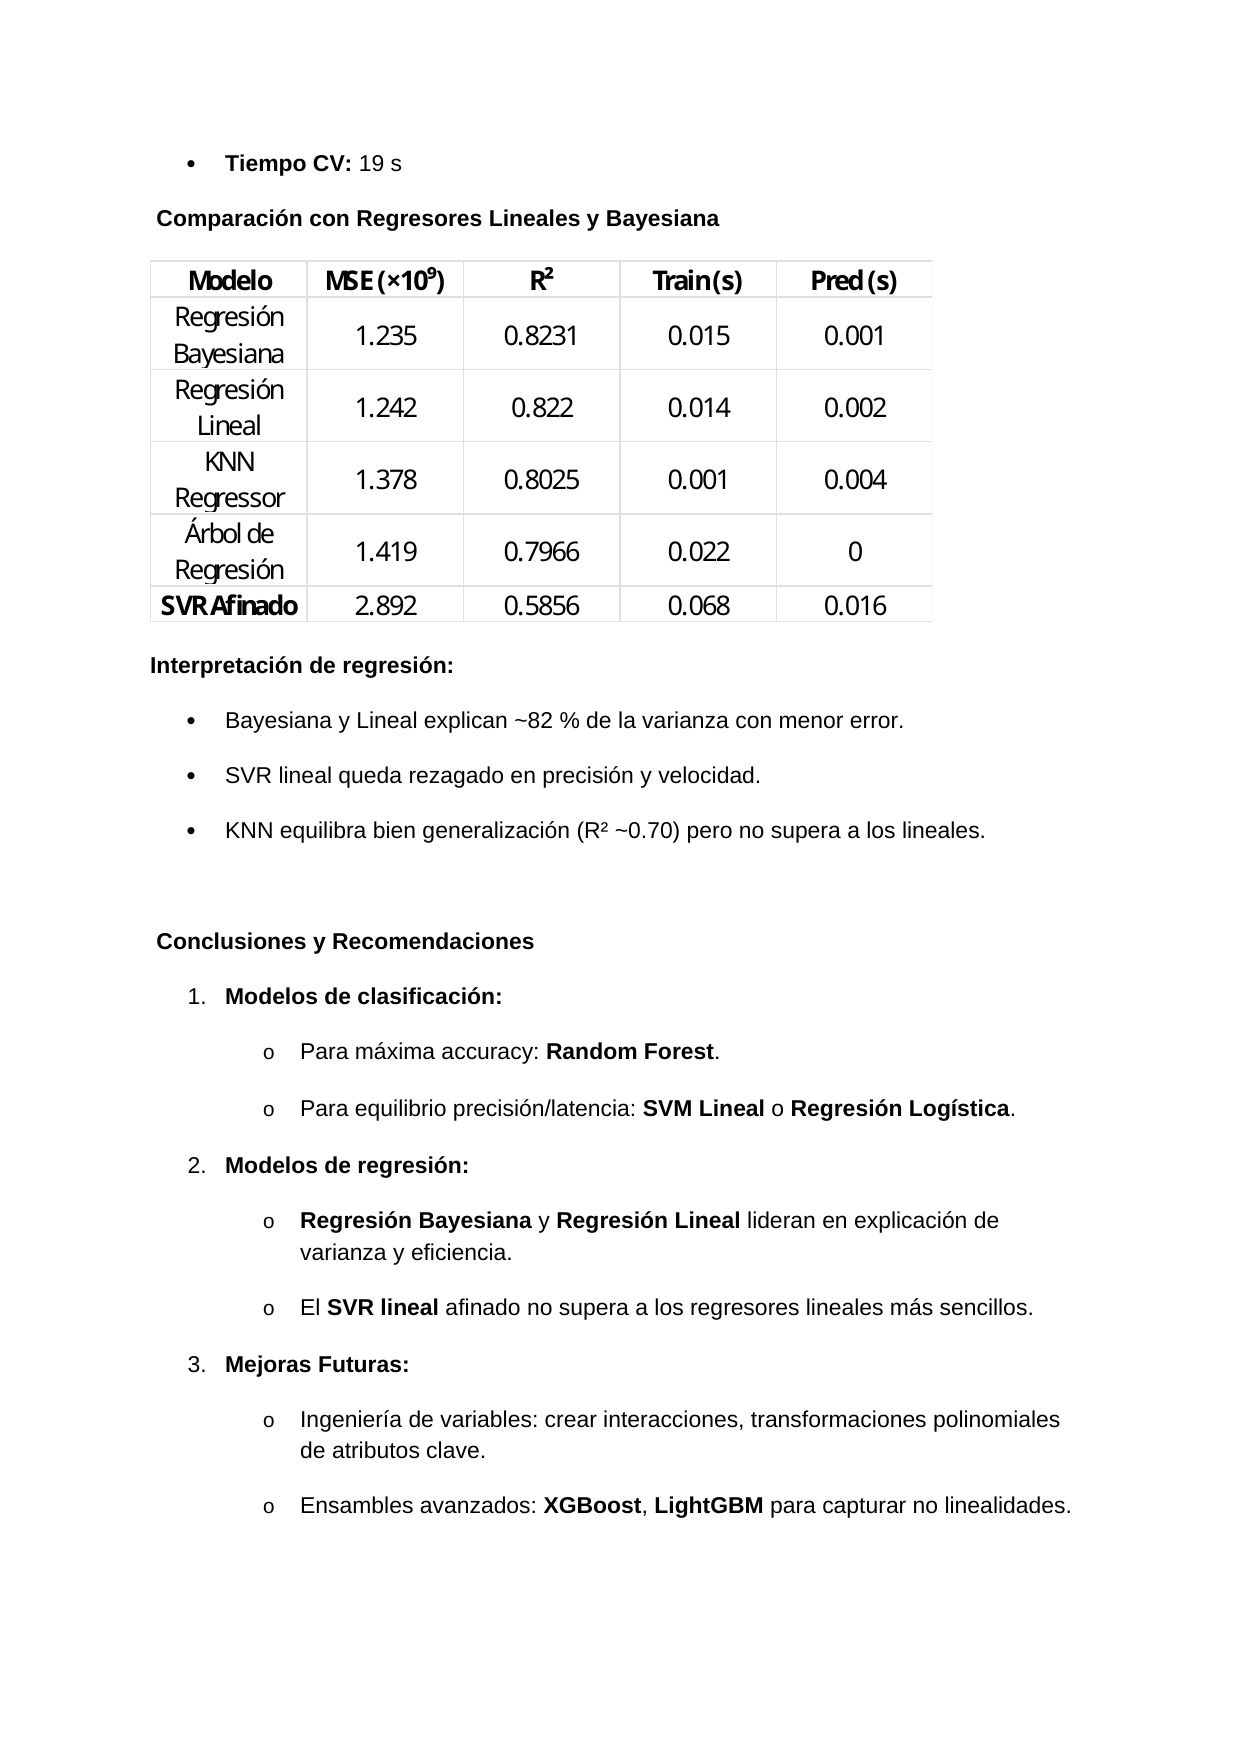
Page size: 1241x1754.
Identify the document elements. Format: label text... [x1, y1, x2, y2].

list SVR lineal queda rezagado en precisión y velocidad. [187, 762, 1090, 788]
text Interpretación de regresión: [150, 652, 1090, 678]
text Comparación con Regresores Lineales y Bayesiana [150, 205, 1090, 232]
list Ensambles avanzados: XGBoost, LightGBM para capturar no linealidades. [262, 1492, 1090, 1520]
list Regresión Bayesiana y Regresión Lineal lideran en explicación de varianza y eficiencia. [262, 1207, 1090, 1265]
list Para máxima accuracy: Random Forest. [262, 1038, 1090, 1066]
list Tiempo CV: 19 s [187, 150, 1090, 176]
list Bayesiana y Lineal explican ~82 % de la varianza con menor error. [187, 707, 1090, 733]
list El SVR lineal afinado no supera a los regresores lineales más sencillos. [262, 1294, 1090, 1321]
list Modelos de clasificación: [187, 983, 1090, 1009]
text Conclusiones y Recomendaciones [150, 928, 1090, 954]
list Modelos de regresión: [187, 1152, 1090, 1178]
list KNN equilibra bien generalización (R² ~0.70) pero no supera a los lineales. [187, 817, 1090, 844]
list Para equilibrio precisión/latencia: SVM Lineal o Regresión Logística. [262, 1095, 1090, 1123]
list Ingeniería de variables: crear interacciones, transformaciones polinomiales de atributos clave. [262, 1406, 1090, 1464]
list Mejoras Futuras: [187, 1351, 1090, 1377]
